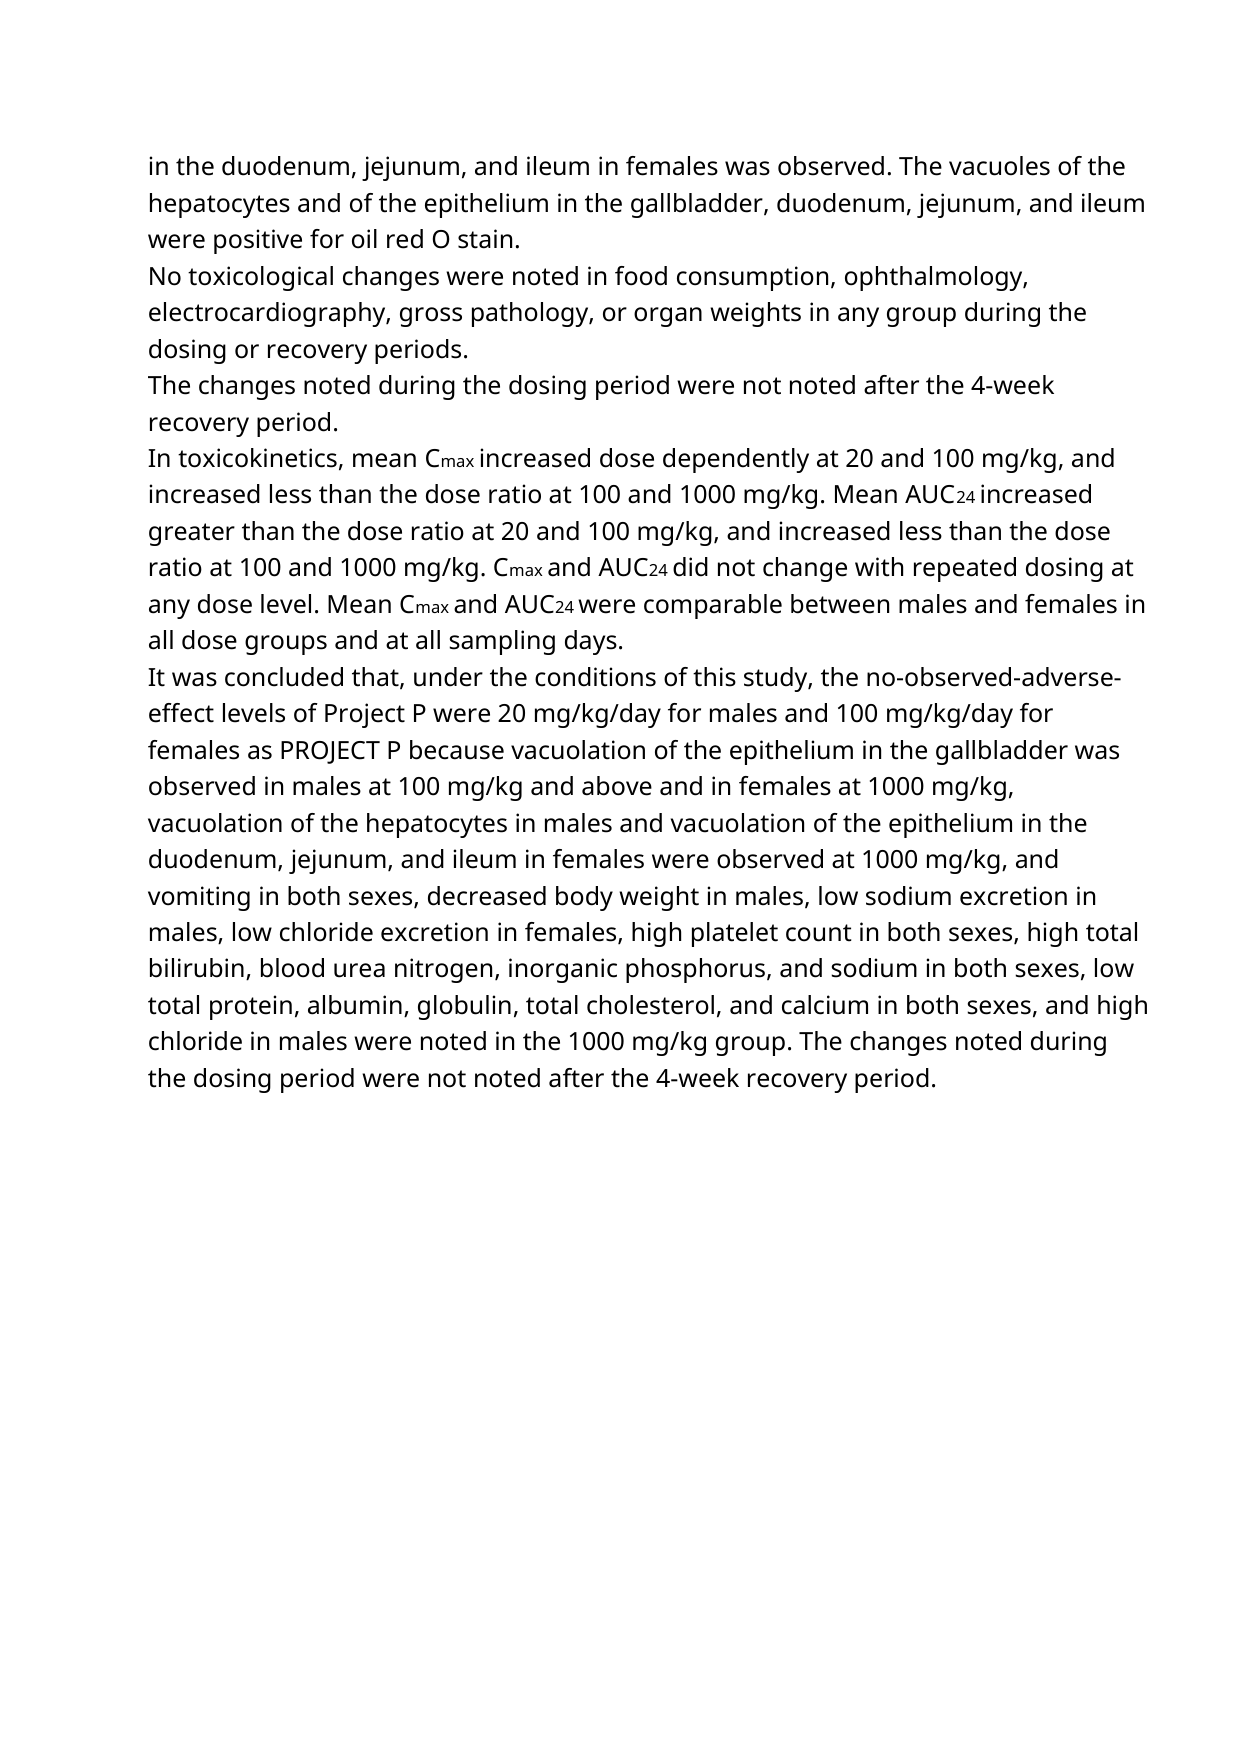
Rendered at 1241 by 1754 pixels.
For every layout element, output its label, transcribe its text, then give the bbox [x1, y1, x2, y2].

text No toxicological changes were noted in food consumption, ophthalmology, electrocardiography, gross pathology, or organ weights in any group during the dosing or recovery periods. [148, 257, 1152, 367]
text In toxicokinetics, mean Cmax increased dose dependently at 20 and 100 mg/kg, and increased less than the dose ratio at 100 and 1000 mg/kg. Mean AUC24 increased greater than the dose ratio at 20 and 100 mg/kg, and increased less than the dose ratio at 100 and 1000 mg/kg. Cmax and AUC24 did not change with repeated dosing at any dose level. Mean Cmax and AUC24 were comparable between males and females in all dose groups and at all sampling days. [148, 439, 1152, 658]
text It was concluded that, under the conditions of this study, the no-observed-adverse-effect levels of Project P were 20 mg/kg/day for males and 100 mg/kg/day for females as PROJECT P because vacuolation of the epithelium in the gallbladder was observed in males at 100 mg/kg and above and in females at 1000 mg/kg, vacuolation of the hepatocytes in males and vacuolation of the epithelium in the duodenum, jejunum, and ileum in females were observed at 1000 mg/kg, and vomiting in both sexes, decreased body weight in males, low sodium excretion in males, low chloride excretion in females, high platelet count in both sexes, high total bilirubin, blood urea nitrogen, inorganic phosphorus, and sodium in both sexes, low total protein, albumin, globulin, total cholesterol, and calcium in both sexes, and high chloride in males were noted in the 1000 mg/kg group. The changes noted during the dosing period were not noted after the 4-week recovery period. [148, 658, 1152, 1096]
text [148, 148, 1152, 257]
text The changes noted during the dosing period were not noted after the 4-week recovery period. [148, 367, 1152, 439]
